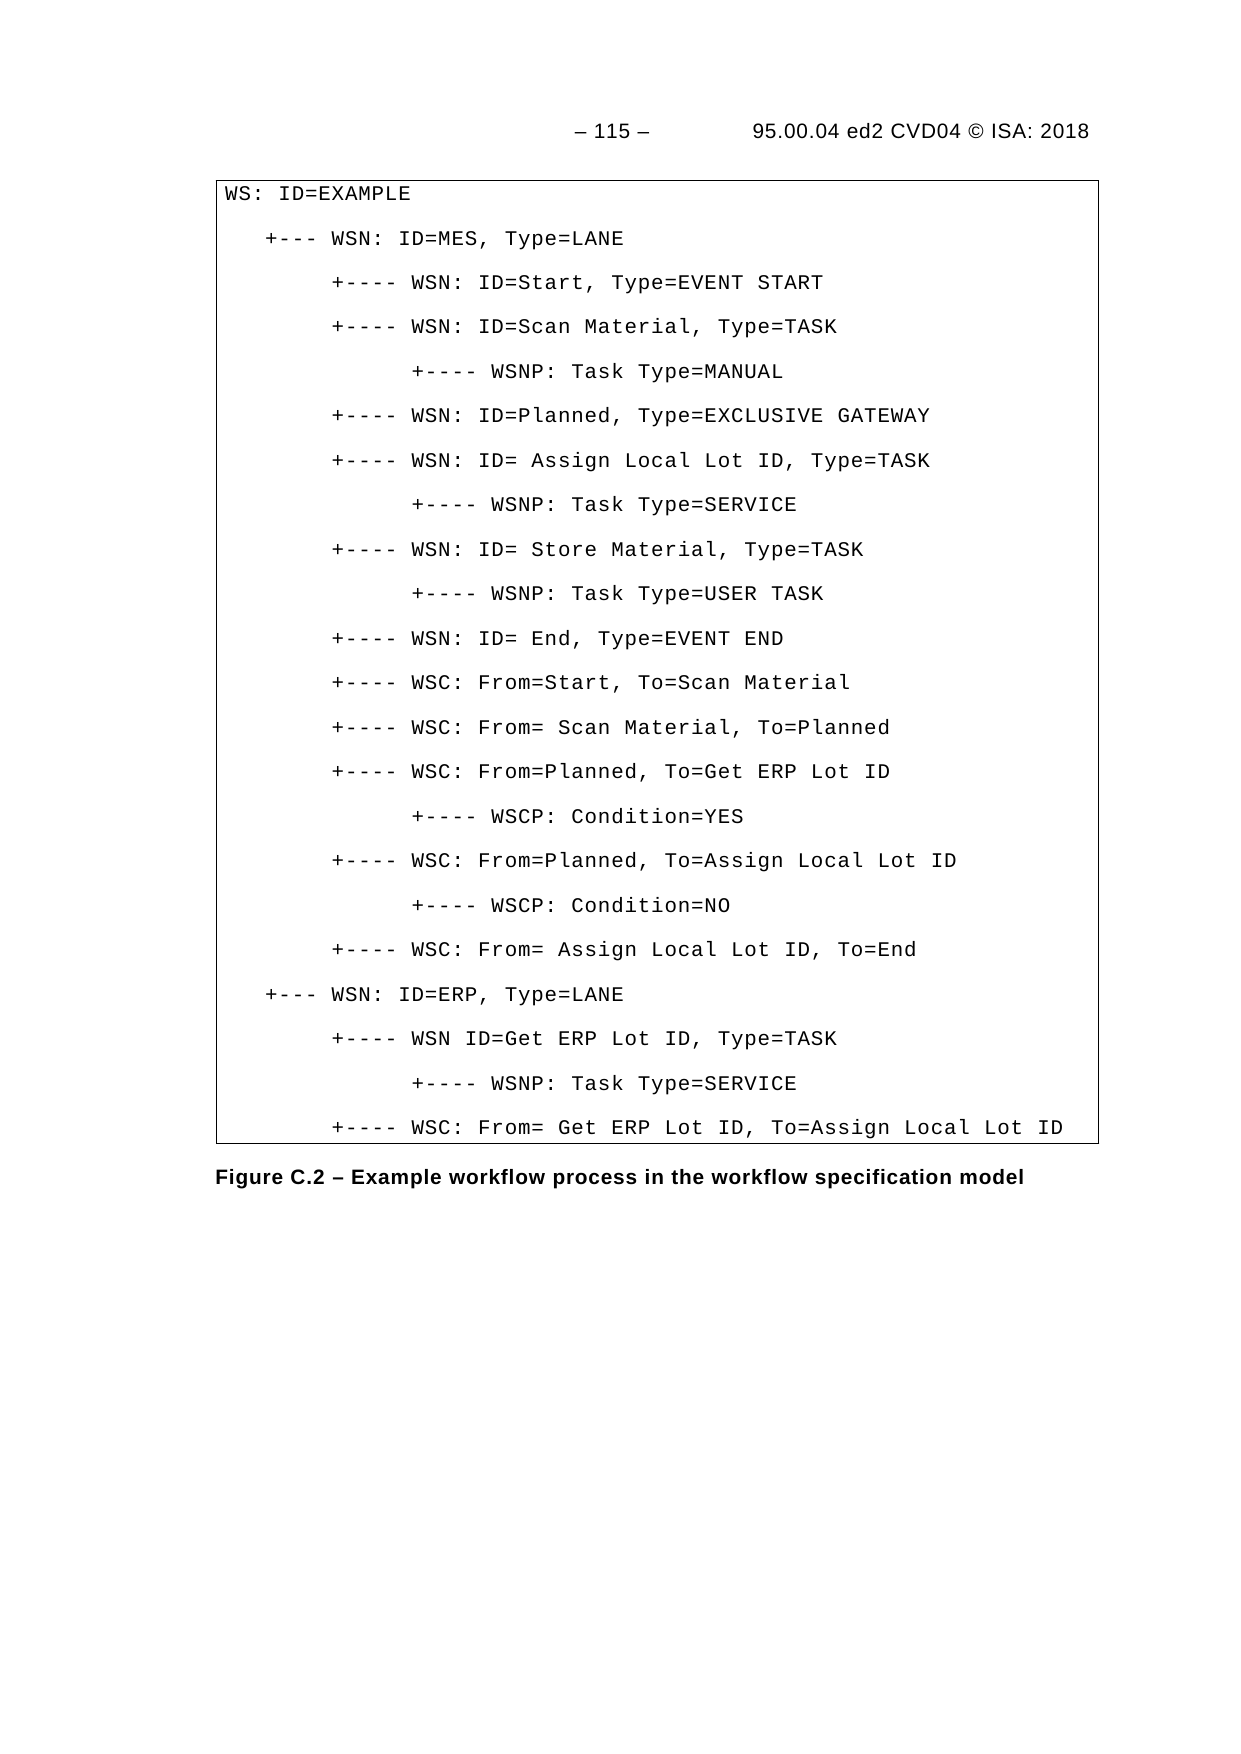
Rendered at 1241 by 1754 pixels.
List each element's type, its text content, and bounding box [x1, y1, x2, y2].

text +---- WSC: From= Assign Local Lot ID, To=End [217, 936, 1098, 963]
text +--- WSN: ID=MES, Type=LANE [217, 224, 1098, 251]
text +---- WSN ID=Get ERP Lot ID, Type=TASK [217, 1025, 1098, 1052]
text +---- WSNP: Task Type=MANUAL [217, 358, 1098, 385]
text +---- WSC: From=Start, To=Scan Material [217, 669, 1098, 696]
text +---- WSC: From= Get ERP Lot ID, To=Assign Local Lot ID [217, 1114, 1098, 1143]
text +---- WSCP: Condition=NO [217, 892, 1098, 918]
text +---- WSNP: Task Type=USER TASK [217, 580, 1098, 607]
text +--- WSN: ID=ERP, Type=LANE [217, 981, 1098, 1007]
text +---- WSN: ID= Store Material, Type=TASK [217, 536, 1098, 563]
text +---- WSC: From= Scan Material, To=Planned [217, 714, 1098, 741]
text +---- WSN: ID=Scan Material, Type=TASK [217, 313, 1098, 340]
text +---- WSN: ID= Assign Local Lot ID, Type=TASK [217, 447, 1098, 474]
text +---- WSNP: Task Type=SERVICE [217, 491, 1098, 518]
text +---- WSN: ID= End, Type=EVENT END [217, 625, 1098, 652]
text WS: ID=EXAMPLE [217, 181, 1098, 207]
text +---- WSCP: Condition=YES [217, 803, 1098, 829]
text +---- WSN: ID=Start, Type=EVENT START [217, 269, 1098, 296]
title Figure C.2 – Example workflow process in the workflow specification model [150, 1165, 1090, 1189]
text +---- WSC: From=Planned, To=Get ERP Lot ID [217, 758, 1098, 785]
text +---- WSC: From=Planned, To=Assign Local Lot ID [217, 847, 1098, 874]
text +---- WSN: ID=Planned, Type=EXCLUSIVE GATEWAY [217, 402, 1098, 429]
text +---- WSNP: Task Type=SERVICE [217, 1069, 1098, 1096]
